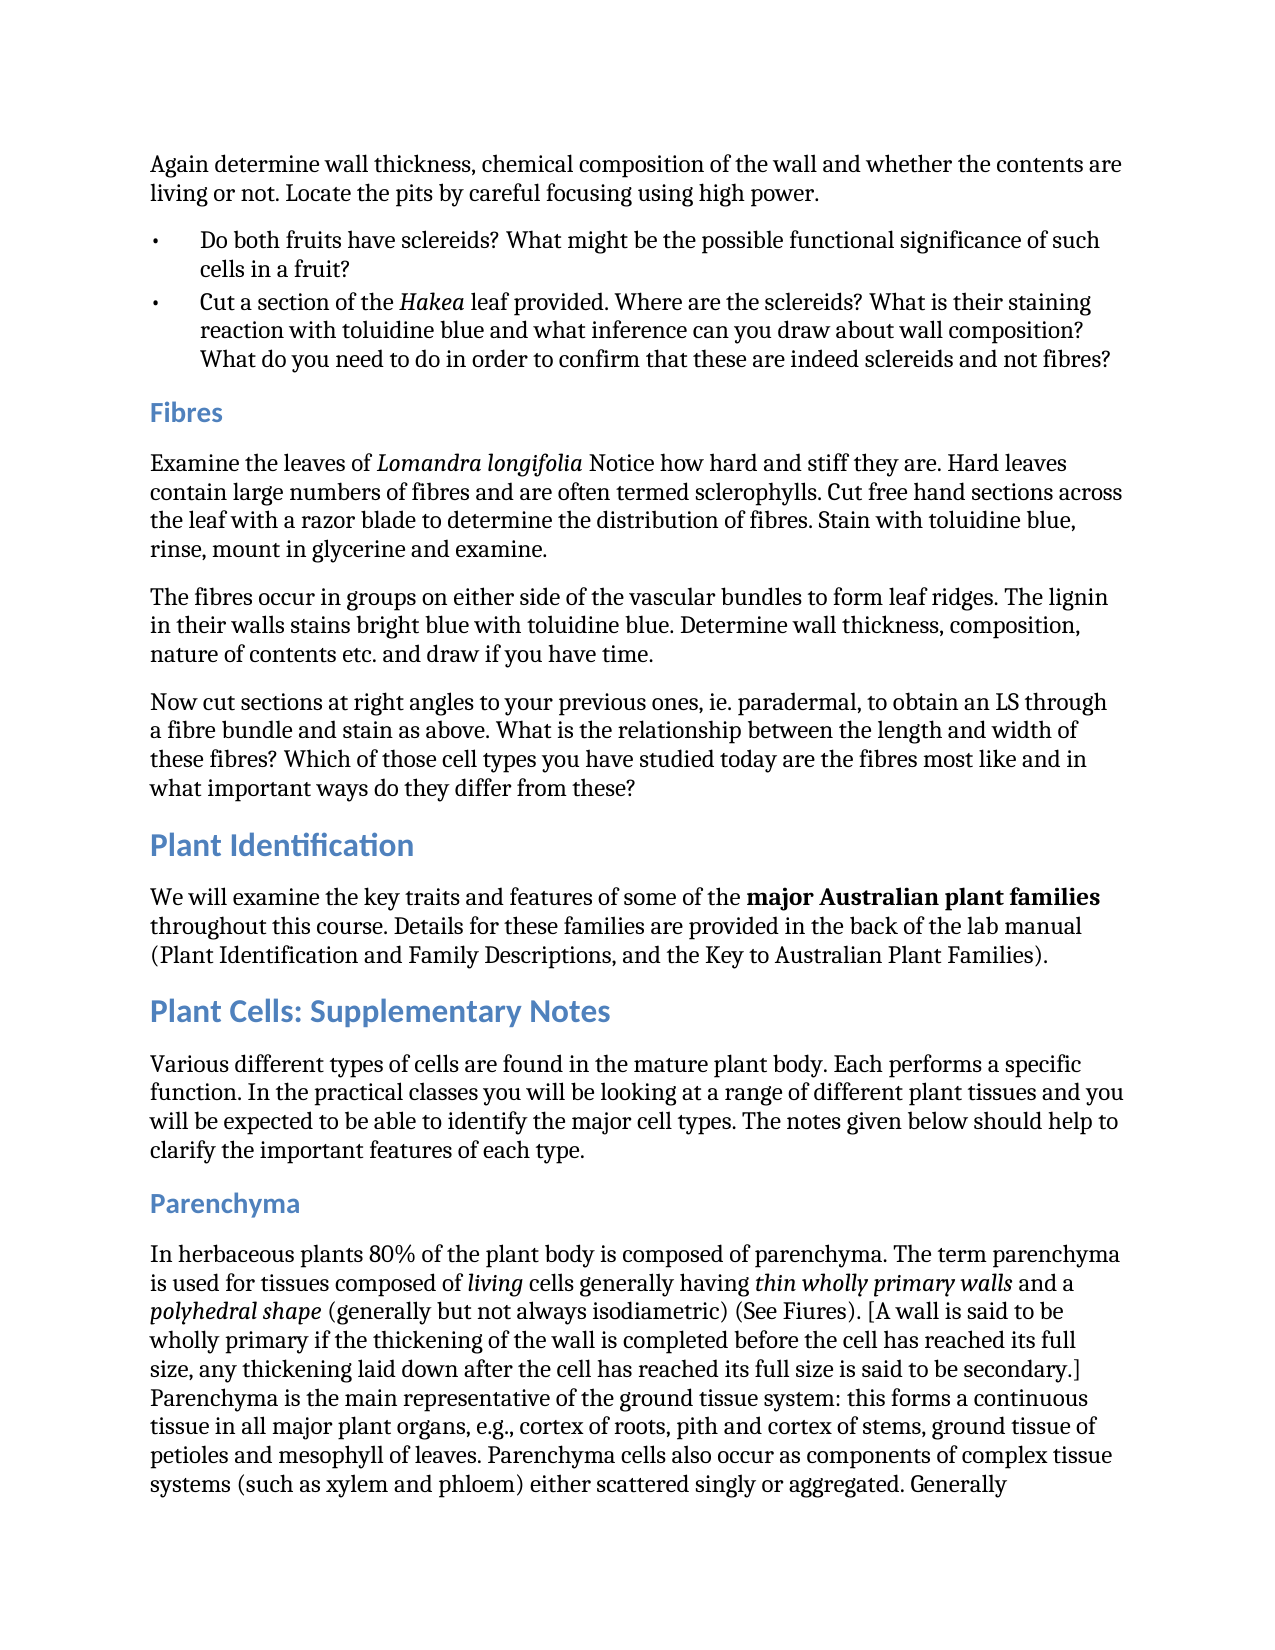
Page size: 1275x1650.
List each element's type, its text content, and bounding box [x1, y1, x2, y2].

subtitle Fibres [150, 394, 1125, 430]
text Now cut sections at right angles to your previous ones, ie. paradermal, to obtain an LS through a fibre bundle and stain as above. What is the relationship between the length and width of these fibres? Which of those cell types you have studied today are the fibres most like and in what important ways do they differ from these? [150, 688, 1125, 803]
text We will examine the key traits and features of some of the major Australian plant families throughout this course. Details for these families are provided in the back of the lab manual (Plant Identification and Family Descriptions, and the Key to Australian Plant Families). [150, 883, 1125, 969]
subtitle Plant Identification [150, 823, 1125, 864]
text The fibres occur in groups on either side of the vascular bundles to form leaf ridges. The lignin in their walls stains bright blue with toluidine blue. Determine wall thickness, composition, nature of contents etc. and draw if you have time. [150, 583, 1125, 669]
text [150, 1240, 1125, 1498]
text Various different types of cells are found in the mature plant body. Each performs a specific function. In the practical classes you will be looking at a range of different plant tissues and you will be expected to be able to identify the major cell types. The notes given below should help to clarify the important features of each type. [150, 1049, 1125, 1164]
list Do both fruits have sclereids? What might be the possible functional significance of such cells in a fruit? [150, 226, 1125, 284]
list Cut a section of the Hakea leaf provided. Where are the sclereids? What is their staining reaction with toluidine blue and what inference can you draw about wall composition? What do you need to do in order to confirm that these are indeed sclereids and not fibres? [150, 287, 1125, 374]
text Again determine wall thickness, chemical composition of the wall and whether the contents are living or not. Locate the pits by careful focusing using high power. [150, 150, 1125, 207]
subtitle Plant Cells: Supplementary Notes [150, 990, 1125, 1031]
subtitle Parenchyma [150, 1185, 1125, 1221]
text Examine the leaves of Lomandra longifolia Notice how hard and stiff they are. Hard leaves contain large numbers of fibres and are often termed sclerophylls. Cut free hand sections across the leaf with a razor blade to determine the distribution of fibres. Stain with toluidine blue, rinse, mount in glycerine and examine. [150, 449, 1125, 564]
